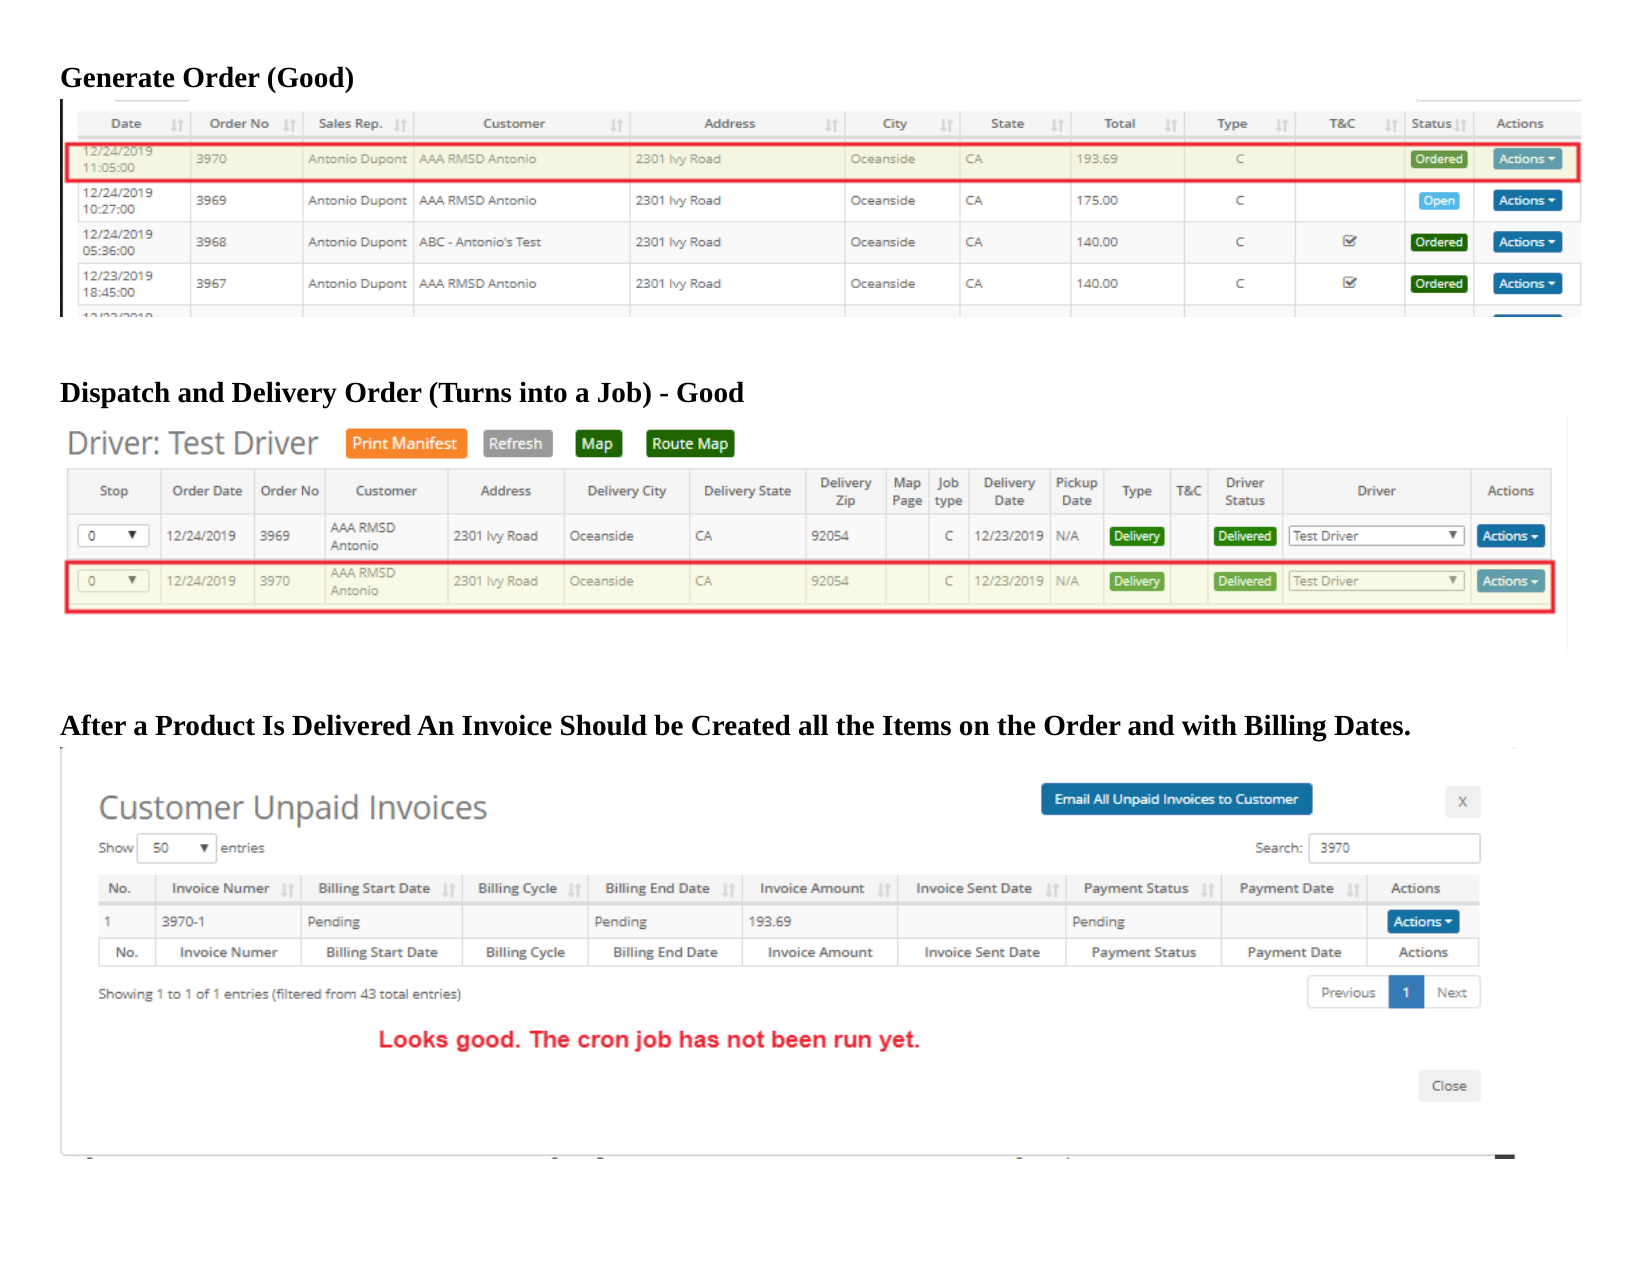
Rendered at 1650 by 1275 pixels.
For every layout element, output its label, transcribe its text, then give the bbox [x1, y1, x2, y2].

subtitle After a Product Is Delivered An Invoice Should be Created all the Items on the Order and with Billing Dates. [60, 708, 1590, 742]
picture [60, 99, 1595, 317]
subtitle Generate Order (Good) [60, 60, 1590, 93]
subtitle Dispatch and Delivery Order (Turns into a Job) - Good [60, 375, 1590, 409]
picture [60, 747, 1515, 1159]
picture [60, 415, 1568, 650]
